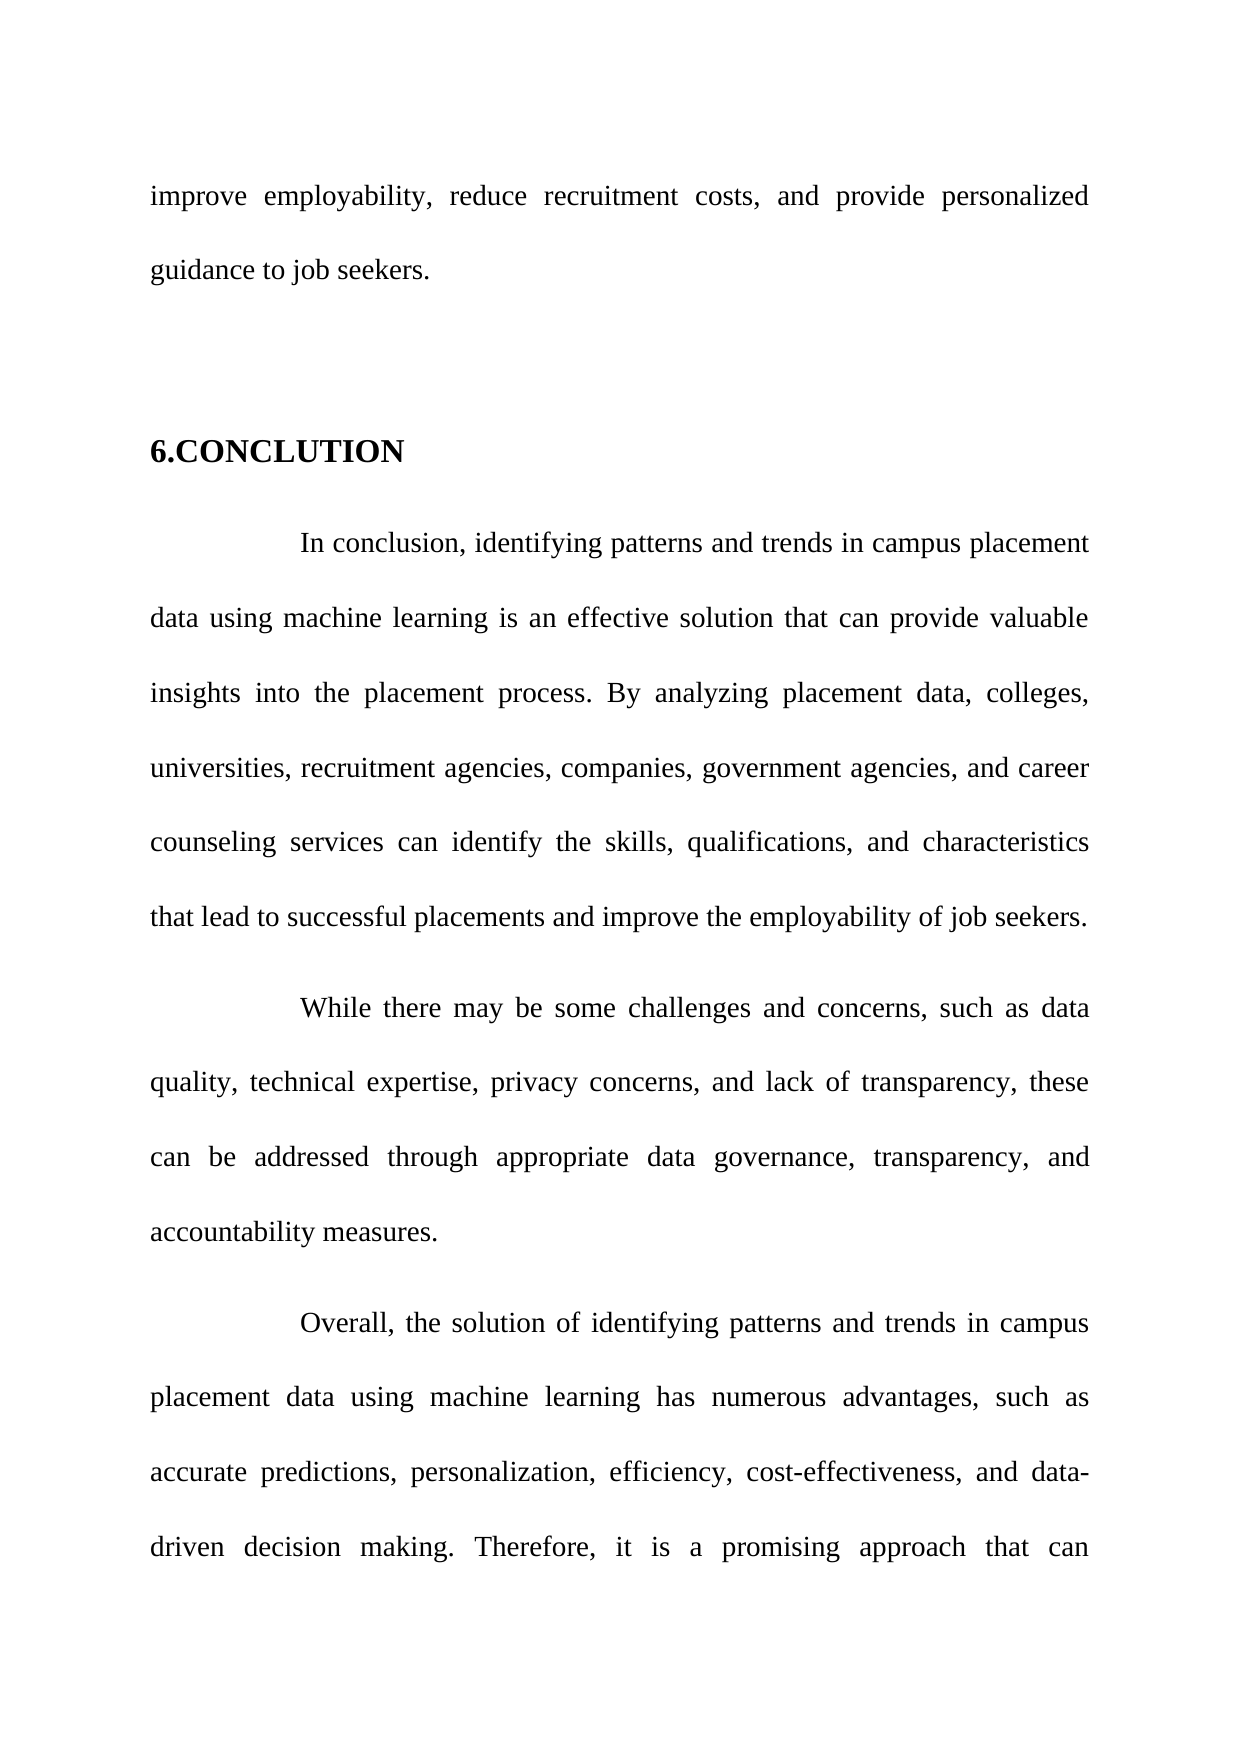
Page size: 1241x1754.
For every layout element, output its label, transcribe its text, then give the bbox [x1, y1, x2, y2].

text In conclusion, identifying patterns and trends in campus placement data using machine learning is an effective solution that can provide valuable insights into the placement process. By analyzing placement data, colleges, universities, recruitment agencies, companies, government agencies, and career counseling services can identify the skills, qualifications, and characteristics that lead to successful placements and improve the employability of job seekers. [150, 510, 1090, 948]
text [150, 1289, 1090, 1578]
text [150, 162, 1090, 302]
text 6.CONCLUTION [150, 418, 1090, 483]
text While there may be some challenges and concerns, such as data quality, technical expertise, privacy concerns, and lack of transparency, these can be addressed through appropriate data governance, transparency, and accountability measures. [150, 974, 1090, 1263]
